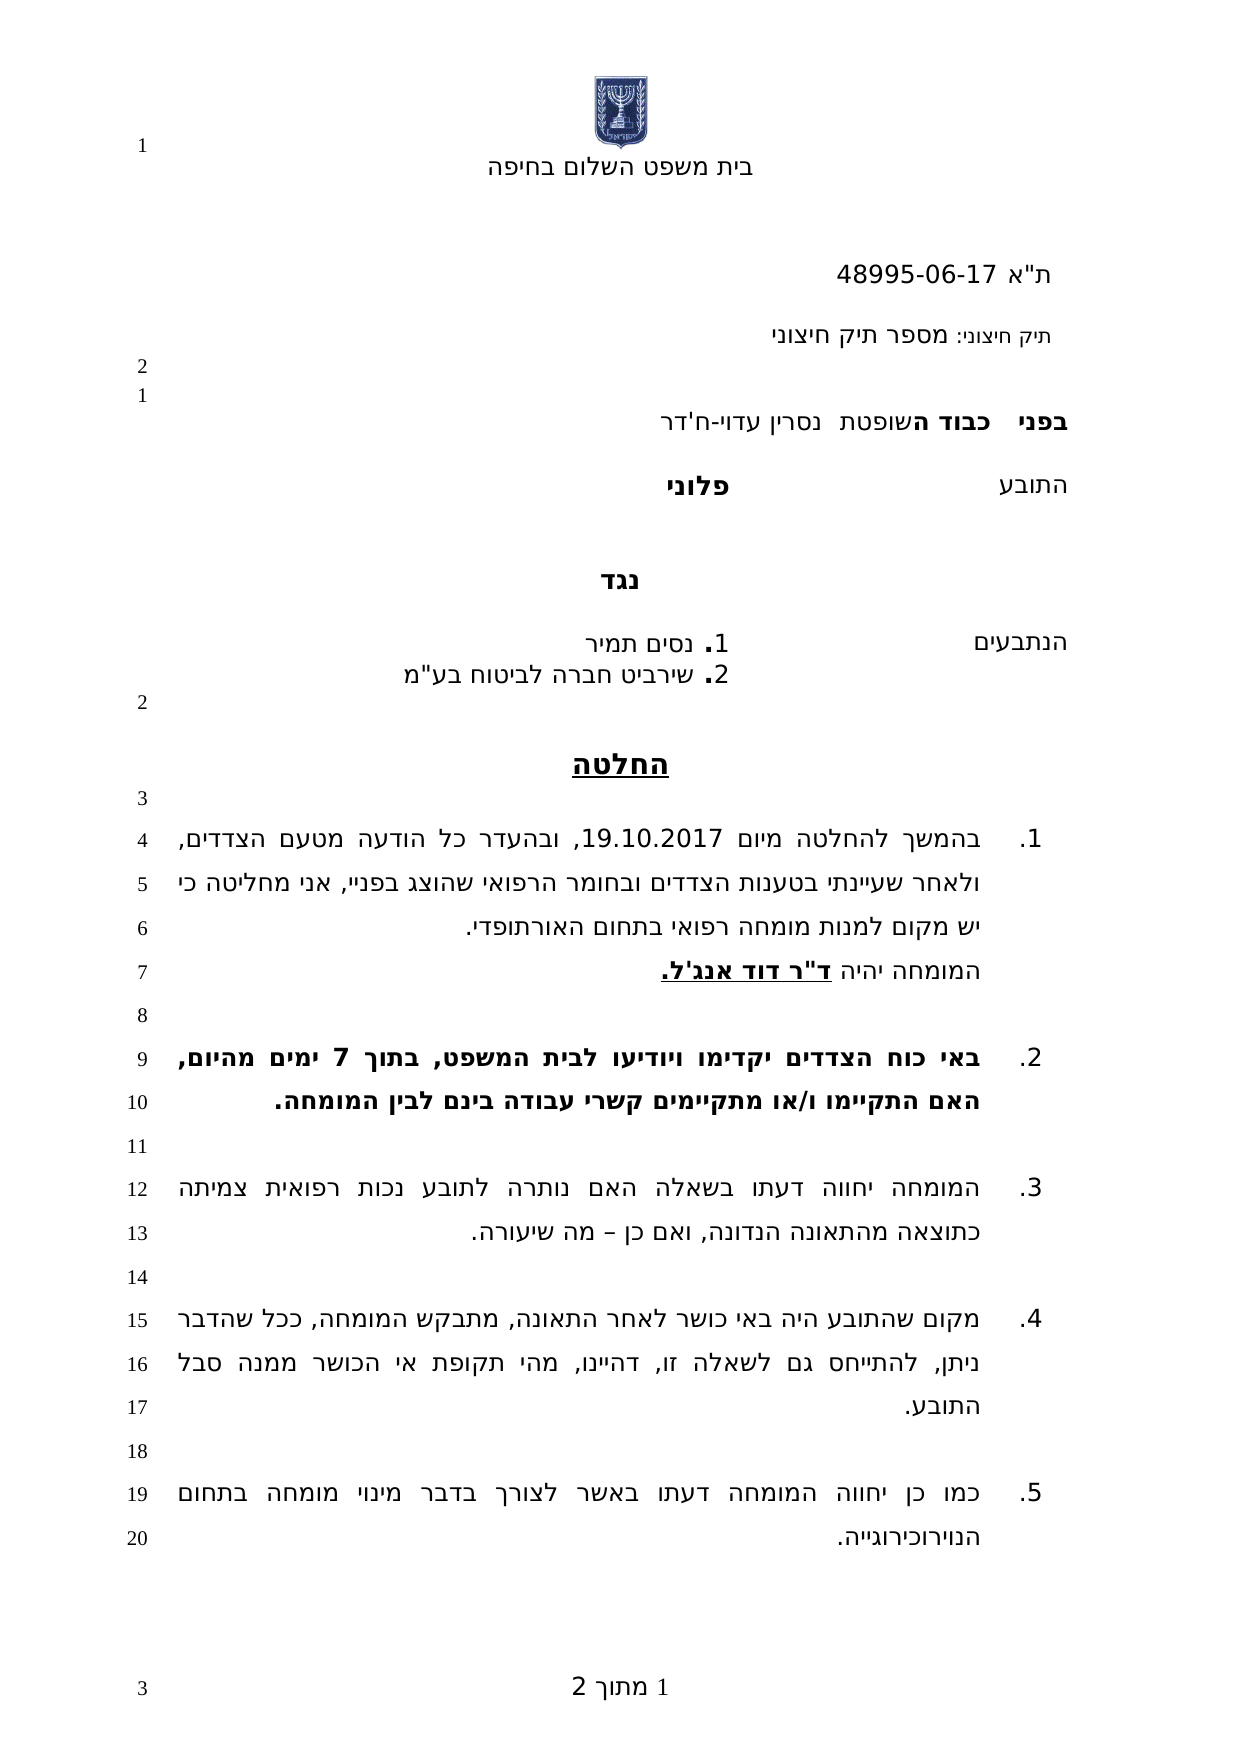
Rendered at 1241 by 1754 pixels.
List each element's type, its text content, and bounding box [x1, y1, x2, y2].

list באי כוח הצדדים יקדימו ויודיעו לבית המשפט, בתוך 7 ימים מהיום, האם התקיימו ו/או מתקיימים קשרי עבודה בינם לבין המומחה. [177, 1043, 1019, 1116]
table_cell נגד [161, 533, 1079, 627]
table_cell [741, 627, 1079, 690]
table_cell [741, 470, 1079, 533]
list המומחה יחווה דעתו בשאלה האם נותרה לתובע נכות רפואית צמיתה כתוצאה מהתאונה הנדונה, ואם כן – מה שיעורה. [177, 1173, 1019, 1246]
list בהמשך להחלטה מיום 19.10.2017, ובהעדר כל הודעה מטעם הצדדים, ולאחר שעיינתי בטענות הצדדים ובחומר הרפואי שהוצג בפניי, אני מחליטה כי יש מקום למנות מומחה רפואי בתחום האורתופדי. [177, 824, 1019, 941]
picture [589, 75, 651, 152]
table_cell . . [161, 627, 741, 690]
table_header בפני [1002, 408, 1079, 470]
table_cell פלוני [161, 470, 741, 533]
list כמו כן יחווה המומחה דעתו באשר לצורך בדבר מינוי מומחה בתחום הנוירוכירוגייה. [177, 1478, 1019, 1551]
text המומחה יהיה ד"ר דוד אנג'ל. [177, 956, 981, 985]
table_header החלטה [161, 748, 1079, 781]
table_header כבוד ה [161, 408, 1002, 470]
list מקום שהתובע היה באי כושר לאחר התאונה, מתבקש המומחה, ככל שהדבר ניתן, להתייחס גם לשאלה זו, דהיינו, מהי תקופת אי הכושר ממנה סבל התובע. [177, 1304, 1019, 1421]
